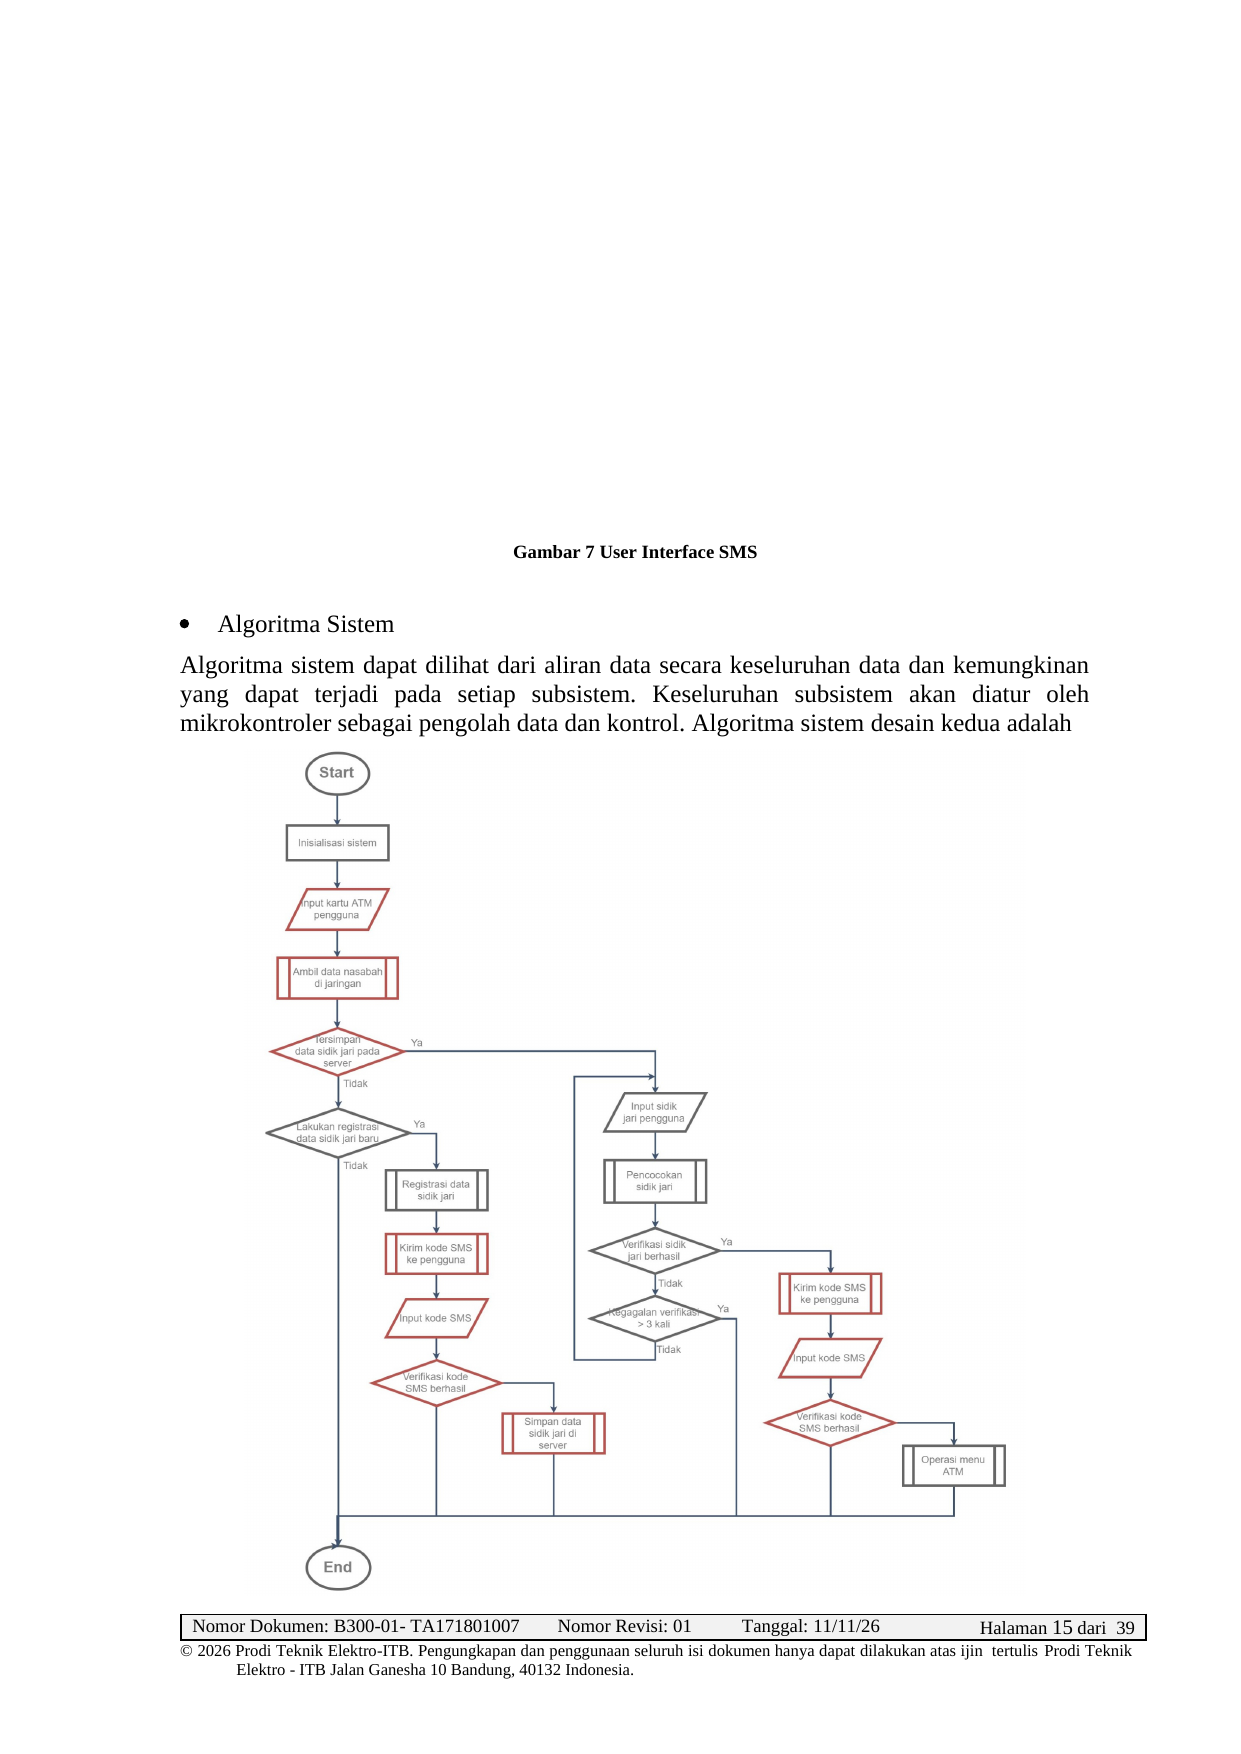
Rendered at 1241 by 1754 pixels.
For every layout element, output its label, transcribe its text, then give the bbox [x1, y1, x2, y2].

text Gambar 7 User Interface SMS [180, 541, 1090, 563]
picture [244, 749, 1027, 1596]
list Algoritma Sistem [180, 609, 1090, 638]
text Algoritma sistem dapat dilihat dari aliran data secara keseluruhan data dan kemungkinan yang dapat terjadi pada setiap subsistem. Keseluruhan subsistem akan diatur oleh mikrokontroler sebagai pengolah data dan kontrol. Algoritma sistem desain kedua adalah [180, 650, 1090, 737]
